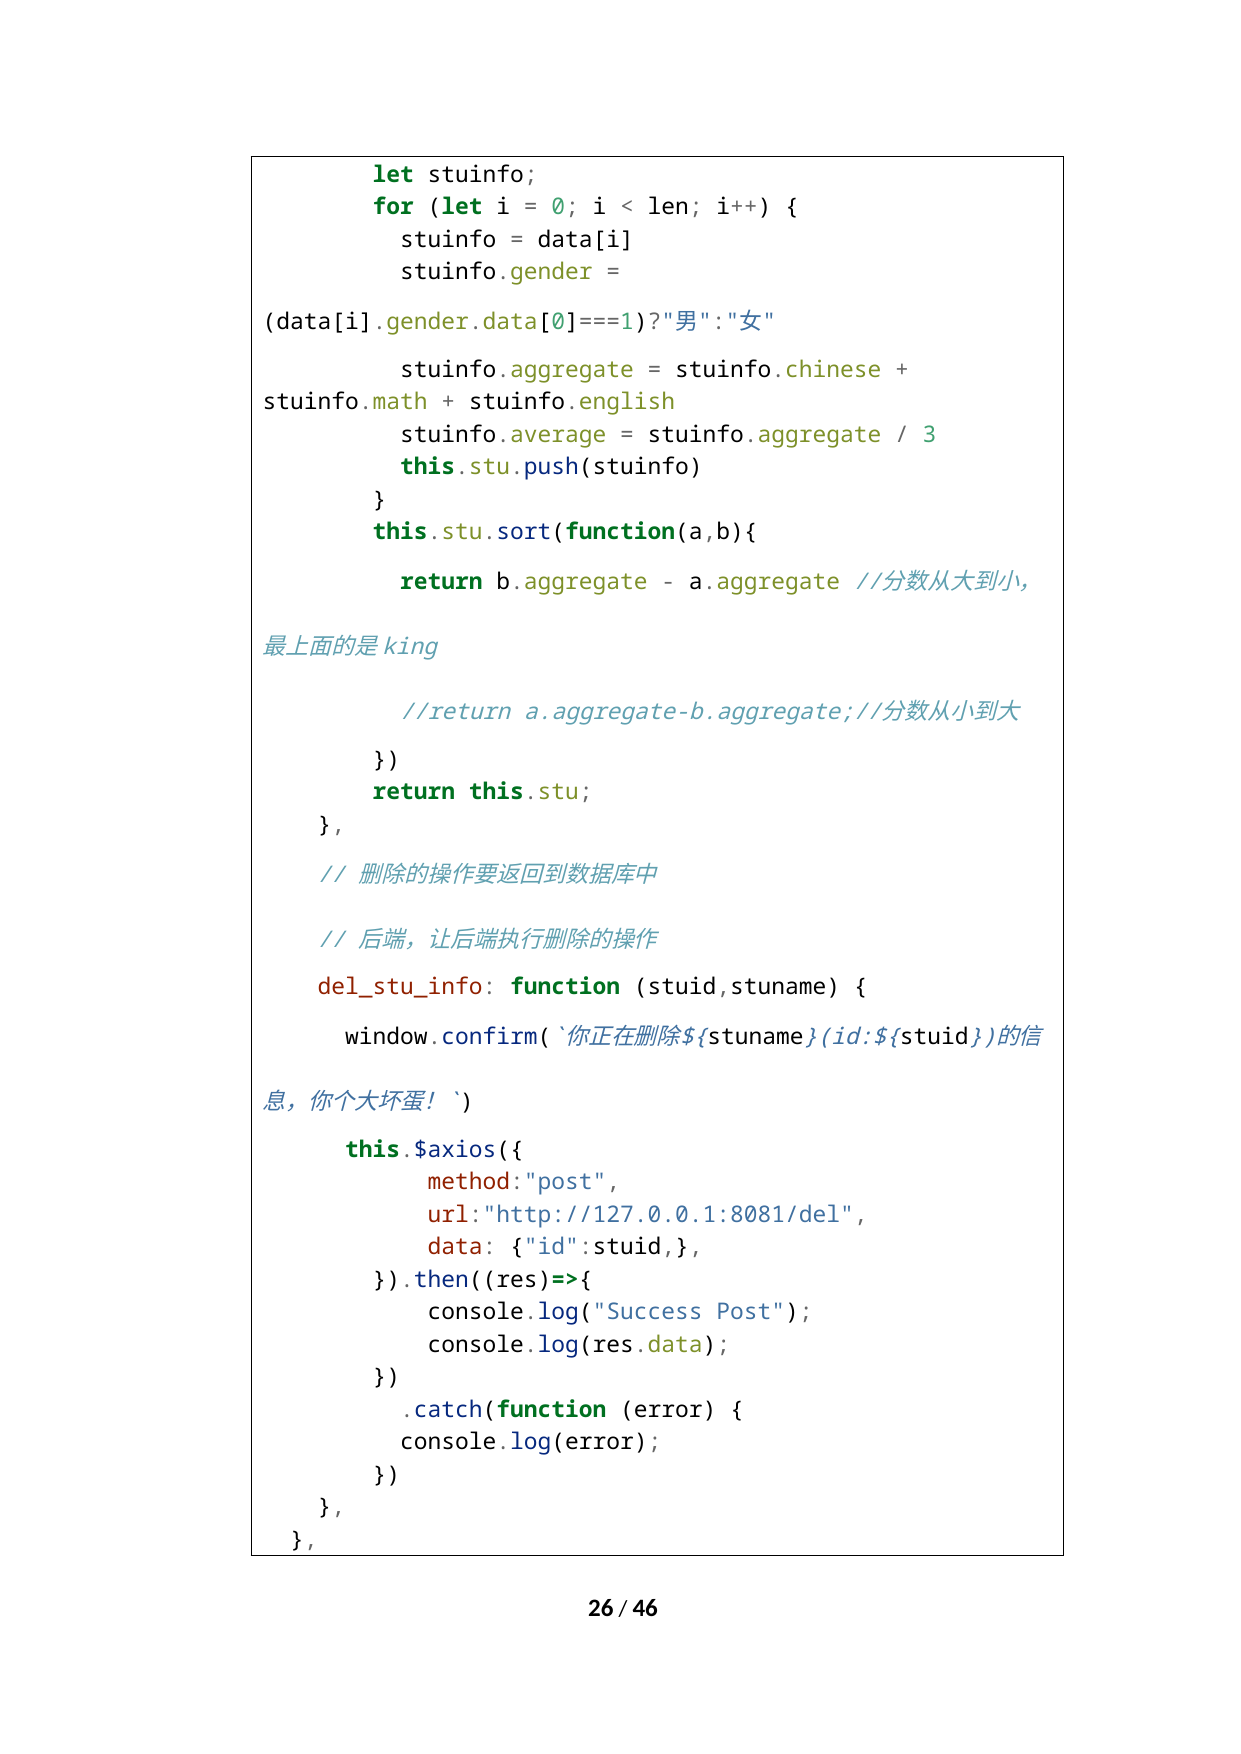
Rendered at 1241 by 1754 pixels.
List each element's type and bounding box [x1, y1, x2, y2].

table_header [252, 157, 1063, 1554]
